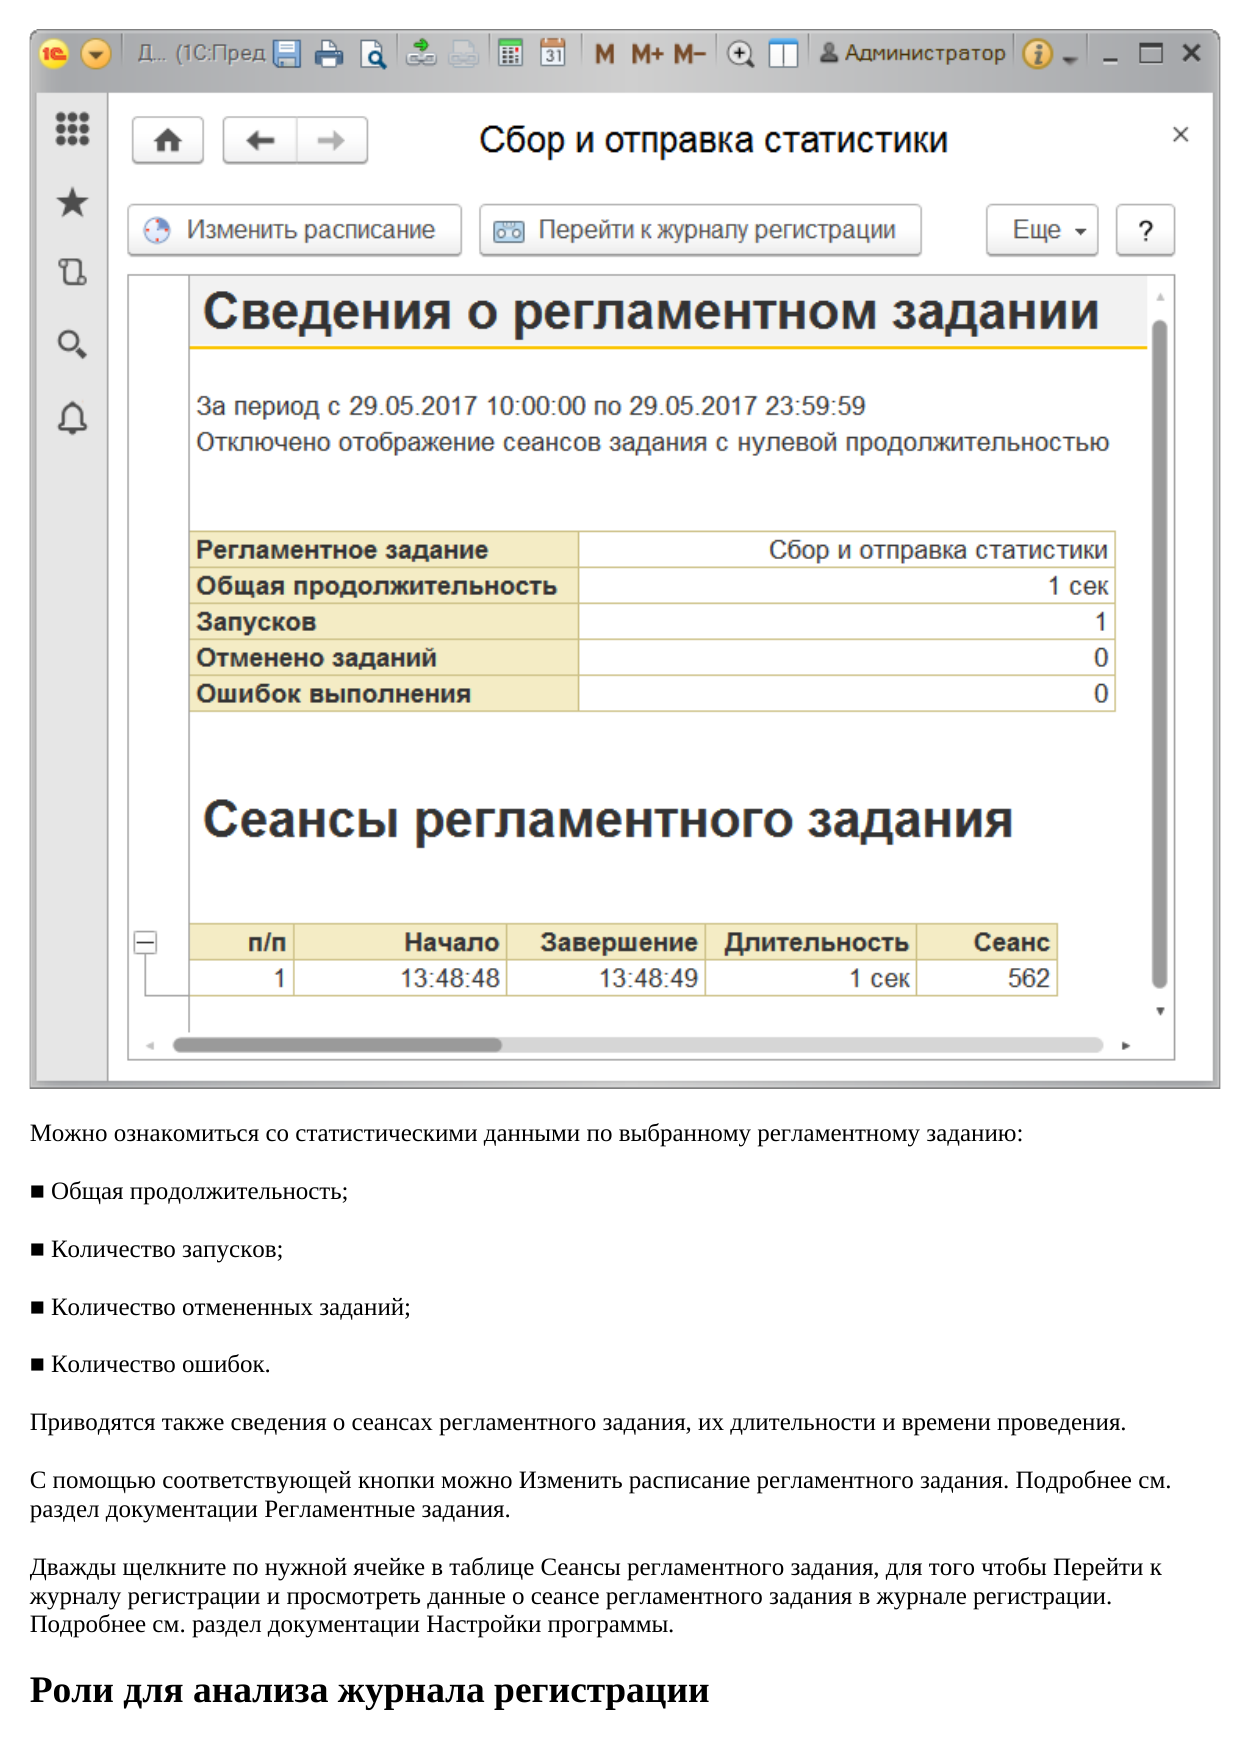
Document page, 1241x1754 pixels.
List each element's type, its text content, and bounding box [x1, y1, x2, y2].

text Дважды щелкните по нужной ячейке в таблице Сеансы регламентного задания, для того чтобы Перейти к журналу регистрации и просмотреть данные о сеансе регламентного задания в журнале регистрации. Подробнее см. раздел документации Настройки программы. [29, 1552, 1211, 1638]
text Роли для анализа журнала регистрации [29, 1667, 1211, 1711]
picture [29, 29, 1221, 1089]
text Можно ознакомиться со статистическими данными по выбранному регламентному заданию: [29, 1118, 1211, 1147]
text ■ Количество отмененных заданий; [29, 1292, 1211, 1320]
text Приводятся также сведения о сеансах регламентного задания, их длительности и времени проведения. [29, 1407, 1211, 1436]
text ■ Количество ошибок. [29, 1349, 1211, 1378]
text ■ Общая продолжительность; [29, 1176, 1211, 1204]
text ■ Количество запусков; [29, 1234, 1211, 1262]
text С помощью соответствующей кнопки можно Изменить расписание регламентного задания. Подробнее см. раздел документации Регламентные задания. [29, 1465, 1211, 1523]
